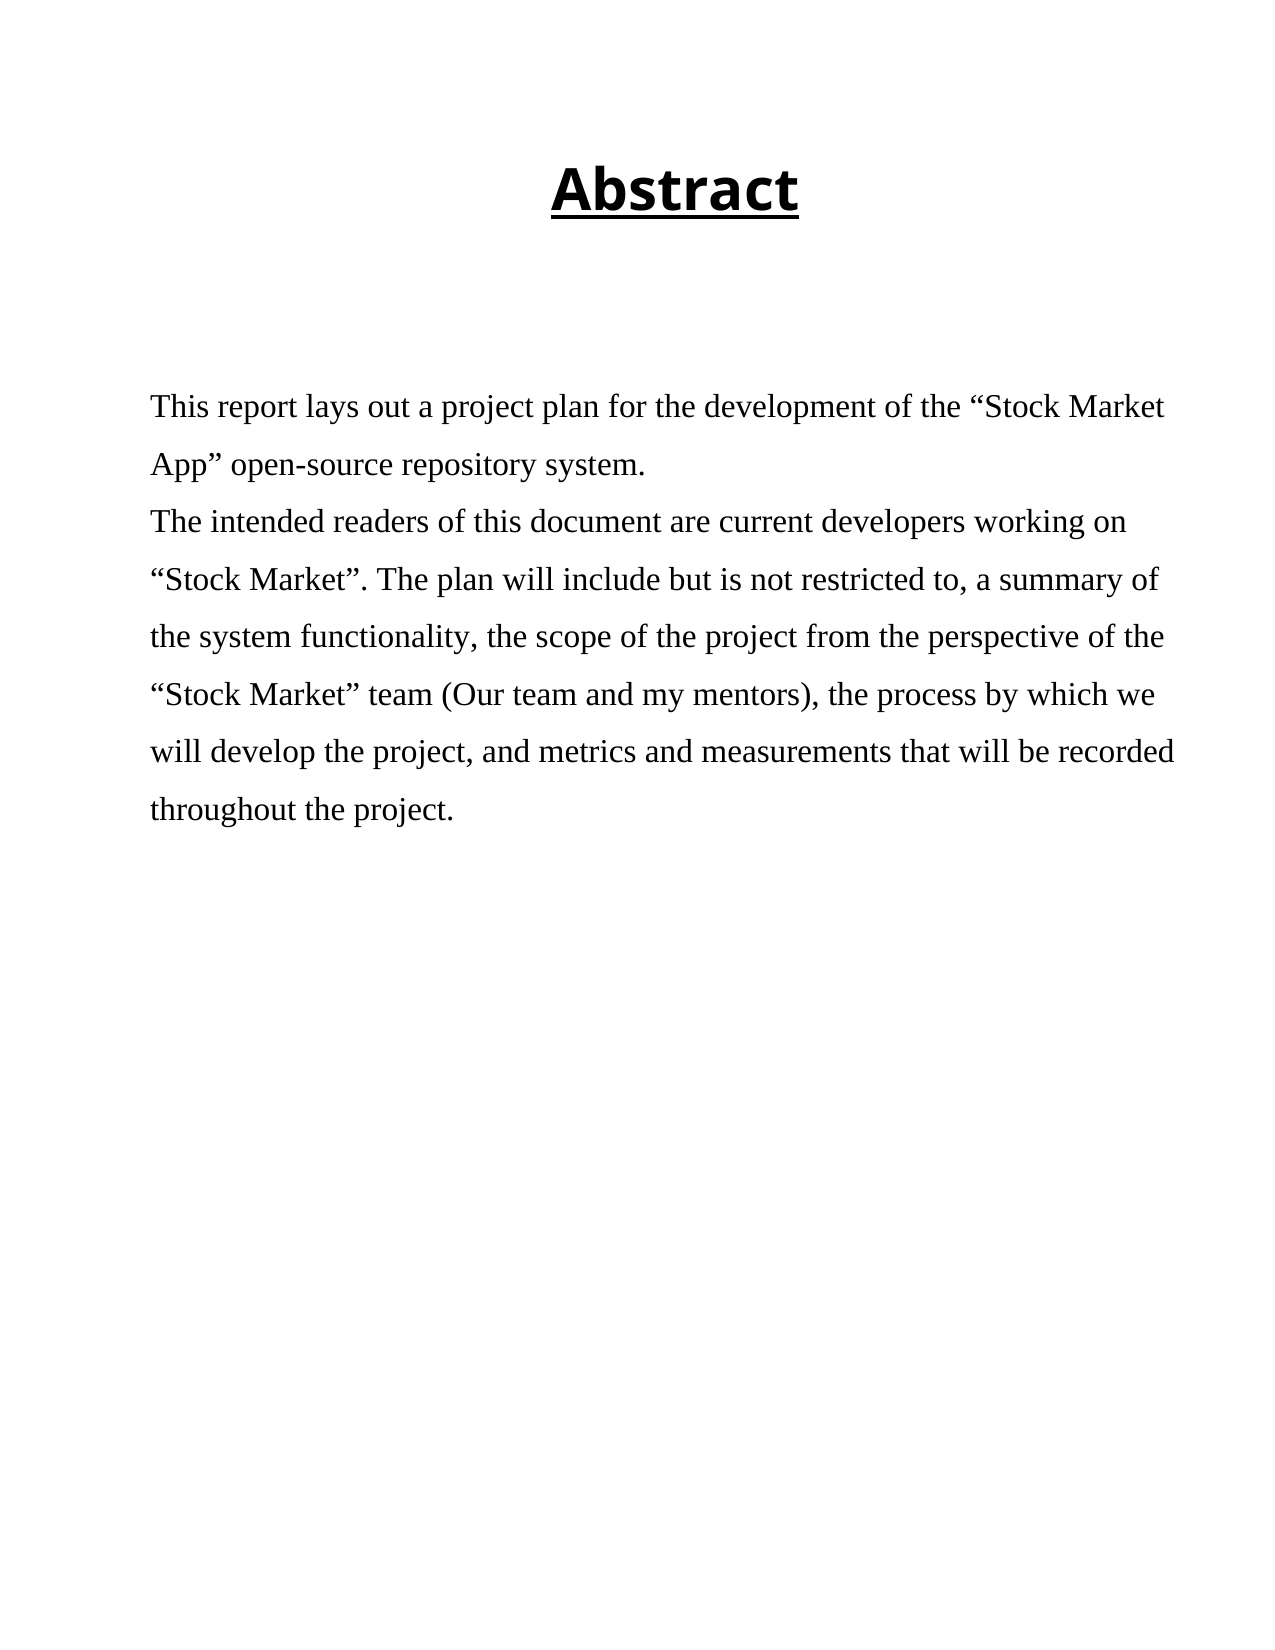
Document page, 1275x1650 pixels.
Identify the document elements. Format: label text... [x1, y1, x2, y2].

text Abstract [150, 148, 1200, 227]
text This report lays out a project plan for the development of the “Stock Market App” open-source repository system. [150, 386, 1200, 482]
text The intended readers of this document are current developers working on “Stock Market”. The plan will include but is not restricted to, a summary of the system functionality, the scope of the project from the perspective of the “Stock Market” team (Our team and my mentors), the process by which we will develop the project, and metrics and measurements that will be recorded throughout the project. [150, 501, 1200, 827]
